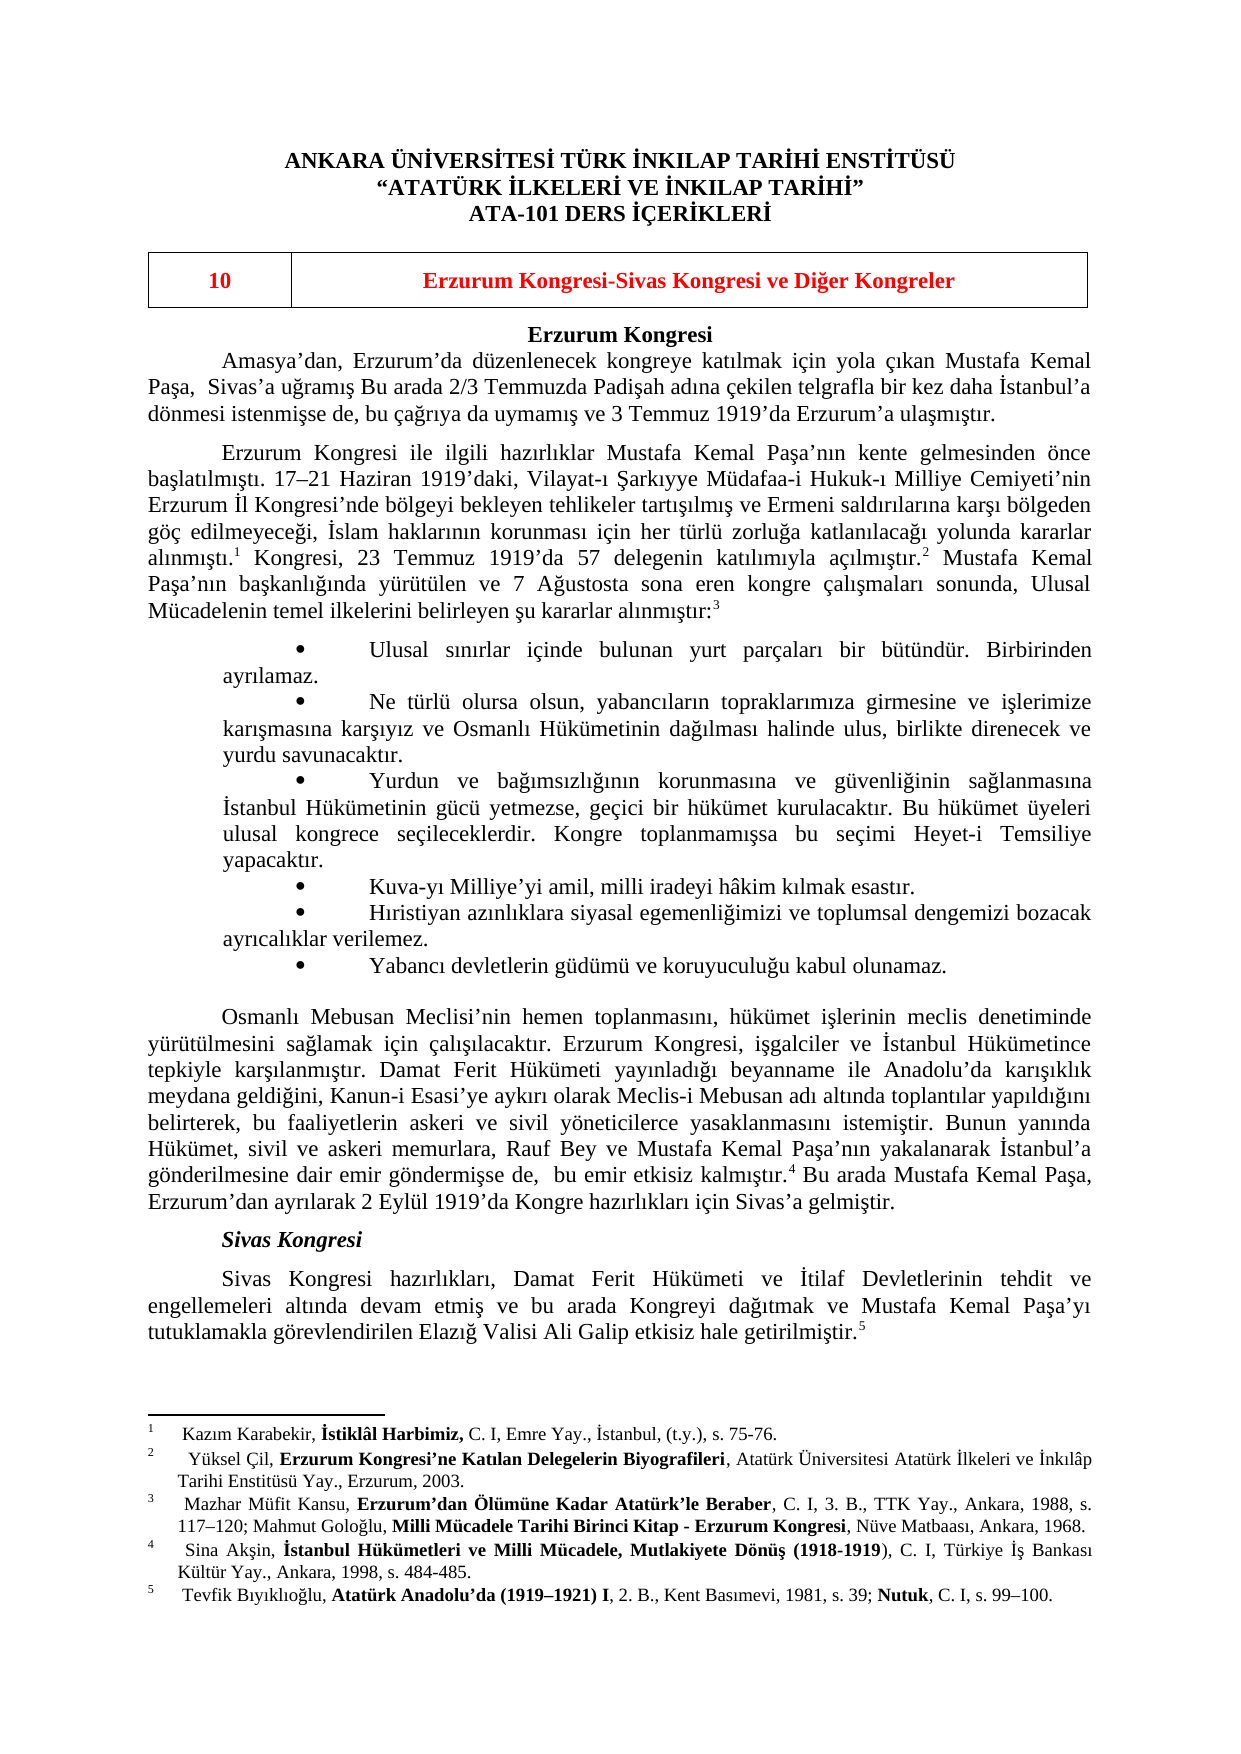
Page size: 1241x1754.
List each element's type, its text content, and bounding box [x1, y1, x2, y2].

table_header Erzurum Kongresi-Sivas Kongresi ve Diğer Kongreler [292, 253, 1087, 307]
list Hıristiyan azınlıklara siyasal egemenliğimizi ve toplumsal dengemizi bozacak ayrıcalıklar verilemez. [223, 899, 1093, 952]
list Ne türlü olursa olsun, yabancıların topraklarımıza girmesine ve işlerimize karışmasına karşıyız ve Osmanlı Hükümetinin dağılması halinde ulus, birlikte direnecek ve yurdu savunacaktır. [223, 688, 1093, 767]
text Sivas Kongresi hazırlıkları, Damat Ferit Hükümeti ve İtilaf Devletlerinin tehdit ve engellemeleri altında devam etmiş ve bu arada Kongreyi dağıtmak ve Mustafa Kemal Paşa’yı tutuklamakla görevlendirilen Elazığ Valisi Ali Galip etkisiz hale getirilmiştir. [148, 1265, 1093, 1344]
text Erzurum Kongresi ile ilgili hazırlıklar Mustafa Kemal Paşa’nın kente gelmesinden önce başlatılmıştı. 17–21 Haziran 1919’daki, Vilayat-ı Şarkıyye Müdafaa-i Hukuk-ı Milliye Cemiyeti’nin Erzurum İl Kongresi’nde bölgeyi bekleyen tehlikeler tartışılmış ve Ermeni saldırılarına karşı bölgeden göç edilmeyeceği, İslam haklarının korunması için her türlü zorluğa katlanılacağı yolunda kararlar alınmıştı. Kongresi, 23 Temmuz 1919’da 57 delegenin katılımıyla açılmıştır. Mustafa Kemal Paşa’nın başkanlığında yürütülen ve 7 Ağustosta sona eren kongre çalışmaları sonunda, Ulusal Mücadelenin temel ilkelerini belirleyen şu kararlar alınmıştır: [148, 439, 1093, 623]
text “ATATÜRK İLKELERİ VE İNKILAP TARİHİ” [148, 174, 1093, 200]
list Yurdun ve bağımsızlığının korunmasına ve güvenliğinin sağlanmasına İstanbul Hükümetinin gücü yetmezse, geçici bir hükümet kurulacaktır. Bu hükümet üyeleri ulusal kongrece seçileceklerdir. Kongre toplanmamışsa bu seçimi Heyet-i Temsiliye yapacaktır. [223, 767, 1093, 873]
list Ulusal sınırlar içinde bulunan yurt parçaları bir bütündür. Birbirinden ayrılamaz. [223, 636, 1093, 688]
text ANKARA ÜNİVERSİTESİ TÜRK İNKILAP TARİHİ ENSTİTÜSÜ [148, 148, 1093, 174]
text ATA-101 DERS İÇERİKLERİ [148, 200, 1093, 227]
list Yabancı devletlerin güdümü ve koruyuculuğu kabul olunamaz. [223, 952, 1093, 978]
text Amasya’dan, Erzurum’da düzenlenecek kongreye katılmak için yola çıkan Mustafa Kemal Paşa, Sivas’a uğramış Bu arada 2/3 Temmuzda Padişah adına çekilen telgrafla bir kez daha İstanbul’a dönmesi istenmişse de, bu çağrıya da uymamış ve 3 Temmuz 1919’da Erzurum’a ulaşmıştır. [148, 347, 1093, 426]
table_header 10 [149, 253, 291, 307]
text Erzurum Kongresi [148, 321, 1093, 347]
list Kuva-yı Milliye’yi amil, milli iradeyi hâkim kılmak esastır. [223, 873, 1093, 899]
text Sivas Kongresi [148, 1227, 1093, 1253]
text Osmanlı Mebusan Meclisi’nin hemen toplanmasını, hükümet işlerinin meclis denetiminde yürütülmesini sağlamak için çalışılacaktır. Erzurum Kongresi, işgalciler ve İstanbul Hükümetince tepkiyle karşılanmıştır. Damat Ferit Hükümeti yayınladığı beyanname ile Anadolu’da karışıklık meydana geldiğini, Kanun-i Esasi’ye aykırı olarak Meclis-i Mebusan adı altında toplantılar yapıldığını belirterek, bu faaliyetlerin askeri ve sivil yöneticilerce yasaklanmasını istemiştir. Bunun yanında Hükümet, sivil ve askeri memurlara, Rauf Bey ve Mustafa Kemal Paşa’nın yakalanarak İstanbul’a gönderilmesine dair emir göndermişse de, bu emir etkisiz kalmıştır. Bu arada Mustafa Kemal Paşa, Erzurum’dan ayrılarak 2 Eylül 1919’da Kongre hazırlıkları için Sivas’a gelmiştir. [148, 1003, 1093, 1214]
